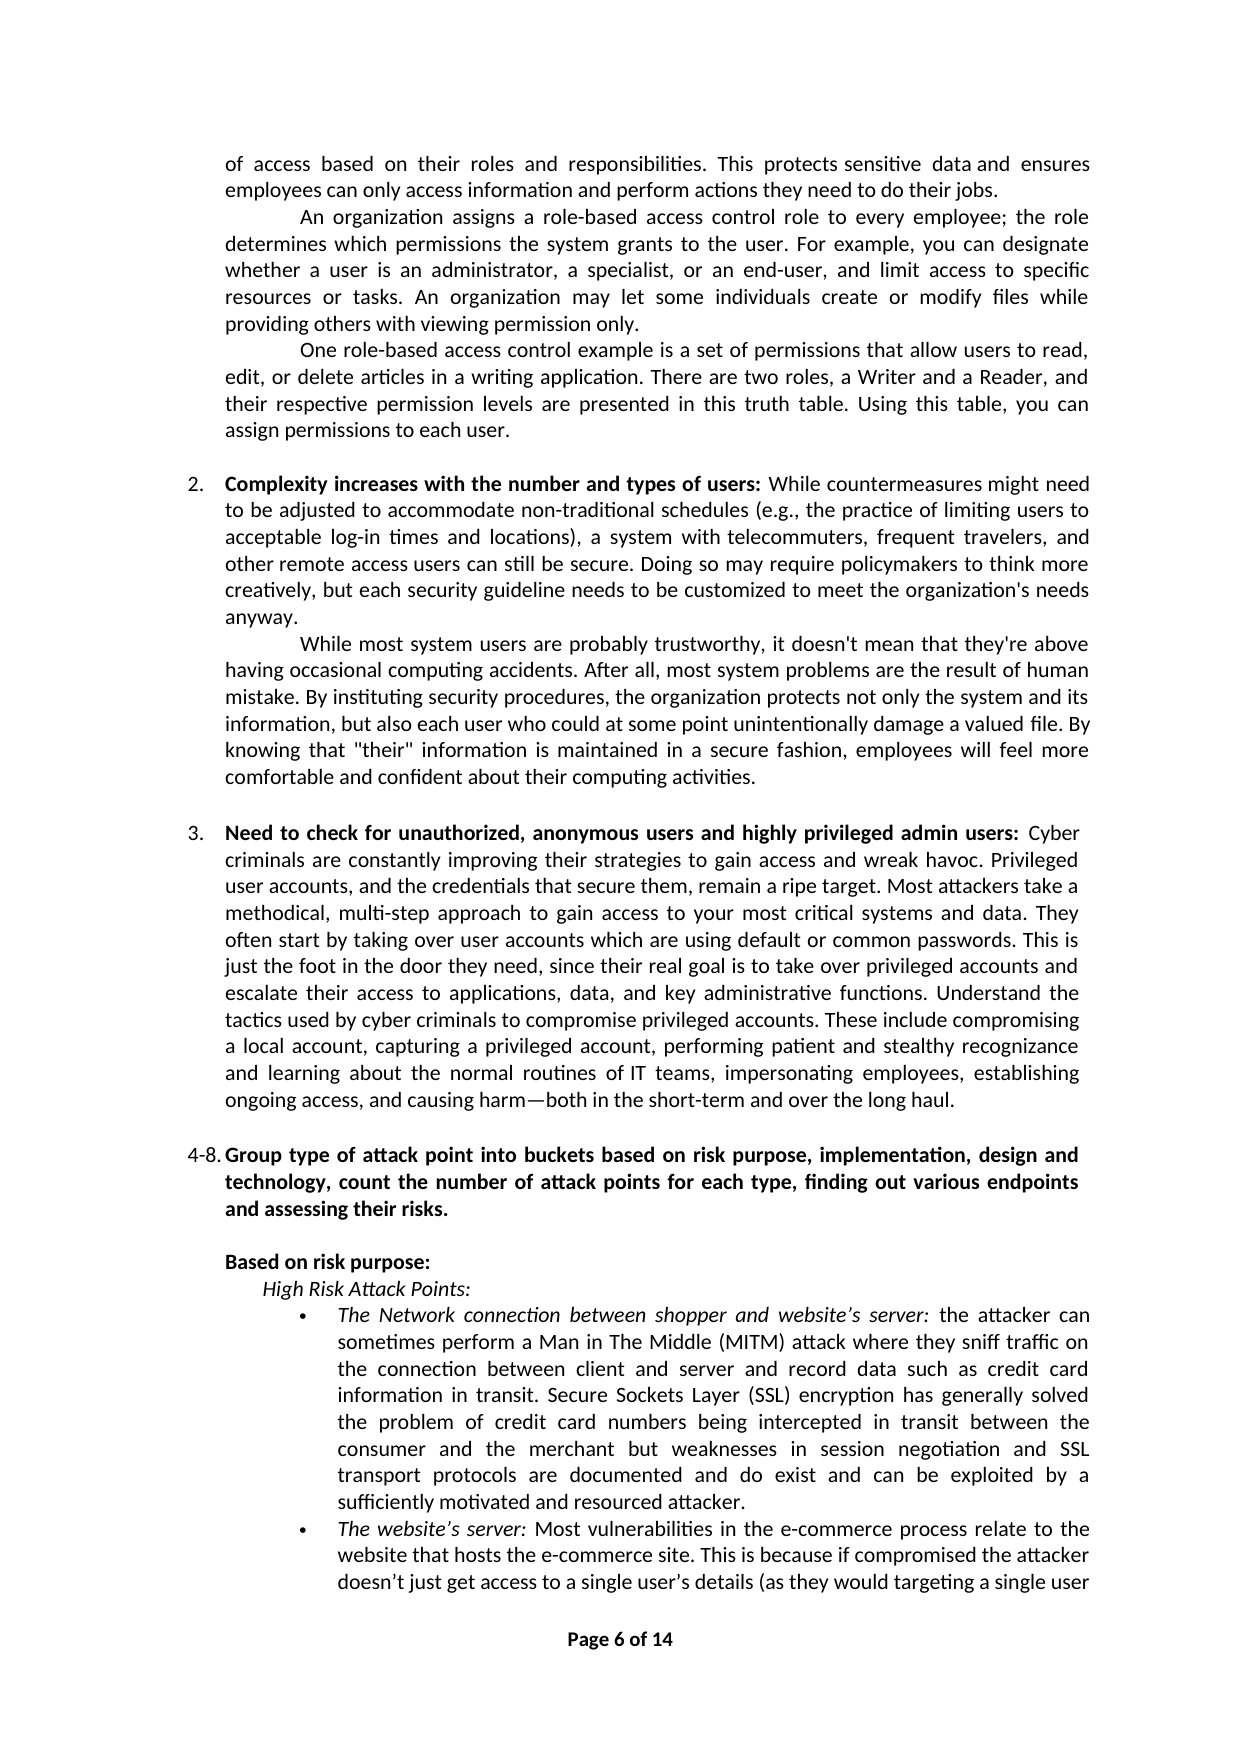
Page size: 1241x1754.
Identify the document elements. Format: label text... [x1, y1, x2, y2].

list Group type of attack point into buckets based on risk purpose, implementation, design and technology, count the number of attack points for each type, finding out various endpoints and assessing their risks. [187, 1142, 1080, 1222]
list High Risk Attack Points: [225, 1275, 1090, 1302]
list The Network connection between shopper and website’s server: the attacker can sometimes perform a Man in The Middle (MITM) attack where they sniff traffic on the connection between client and server and record data such as credit card information in transit. Secure Sockets Layer (SSL) encryption has generally solved the problem of credit card numbers being intercepted in transit between the consumer and the merchant but weaknesses in session negotiation and SSL transport protocols are documented and do exist and can be exploited by a sufficiently motivated and resourced attacker. [300, 1302, 1090, 1515]
text One role-based access control example is a set of permissions that allow users to read, edit, or delete articles in a writing application. There are two roles, a Writer and a Reader, and their respective permission levels are presented in this truth table. Using this table, you can assign permissions to each user. [225, 337, 1090, 443]
list Based on risk purpose: [225, 1248, 1090, 1275]
text An organization assigns a role-based access control role to every employee; the role determines which permissions the system grants to the user. For example, you can designate whether a user is an administrator, a specialist, or an end-user, and limit access to specific resources or tasks. An organization may let some individuals create or modify files while providing others with viewing permission only. [225, 203, 1090, 337]
list Complexity increases with the number and types of users: While countermeasures might need to be adjusted to accommodate non-traditional schedules (e.g., the practice of limiting users to acceptable log-in times and locations), a system with telecommuters, frequent travelers, and other remote access users can still be secure. Doing so may require policymakers to think more creatively, but each security guideline needs to be customized to meet the organization's needs anyway. [187, 470, 1090, 630]
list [187, 150, 1090, 203]
text While most system users are probably trustworthy, it doesn't mean that they're above having occasional computing accidents. After all, most system problems are the result of human mistake. By instituting security procedures, the organization protects not only the system and its information, but also each user who could at some point unintentionally damage a valued file. By knowing that "their" information is maintained in a secure fashion, employees will feel more comfortable and confident about their computing activities. [225, 630, 1090, 790]
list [300, 1515, 1090, 1595]
list Need to check for unauthorized, anonymous users and highly privileged admin users: Cyber criminals are constantly improving their strategies to gain access and wreak havoc. Privileged user accounts, and the credentials that secure them, remain a ripe target. Most attackers take a methodical, multi-step approach to gain access to your most critical systems and data. They often start by taking over user accounts which are using default or common passwords. This is just the foot in the door they need, since their real goal is to take over privileged accounts and escalate their access to applications, data, and key administrative functions. Understand the tactics used by cyber criminals to compromise privileged accounts. These include compromising a local account, capturing a privileged account, performing patient and stealthy recognizance and learning about the normal routines of IT teams, impersonating employees, establishing ongoing access, and causing harm—both in the short-term and over the long haul. [187, 819, 1080, 1112]
